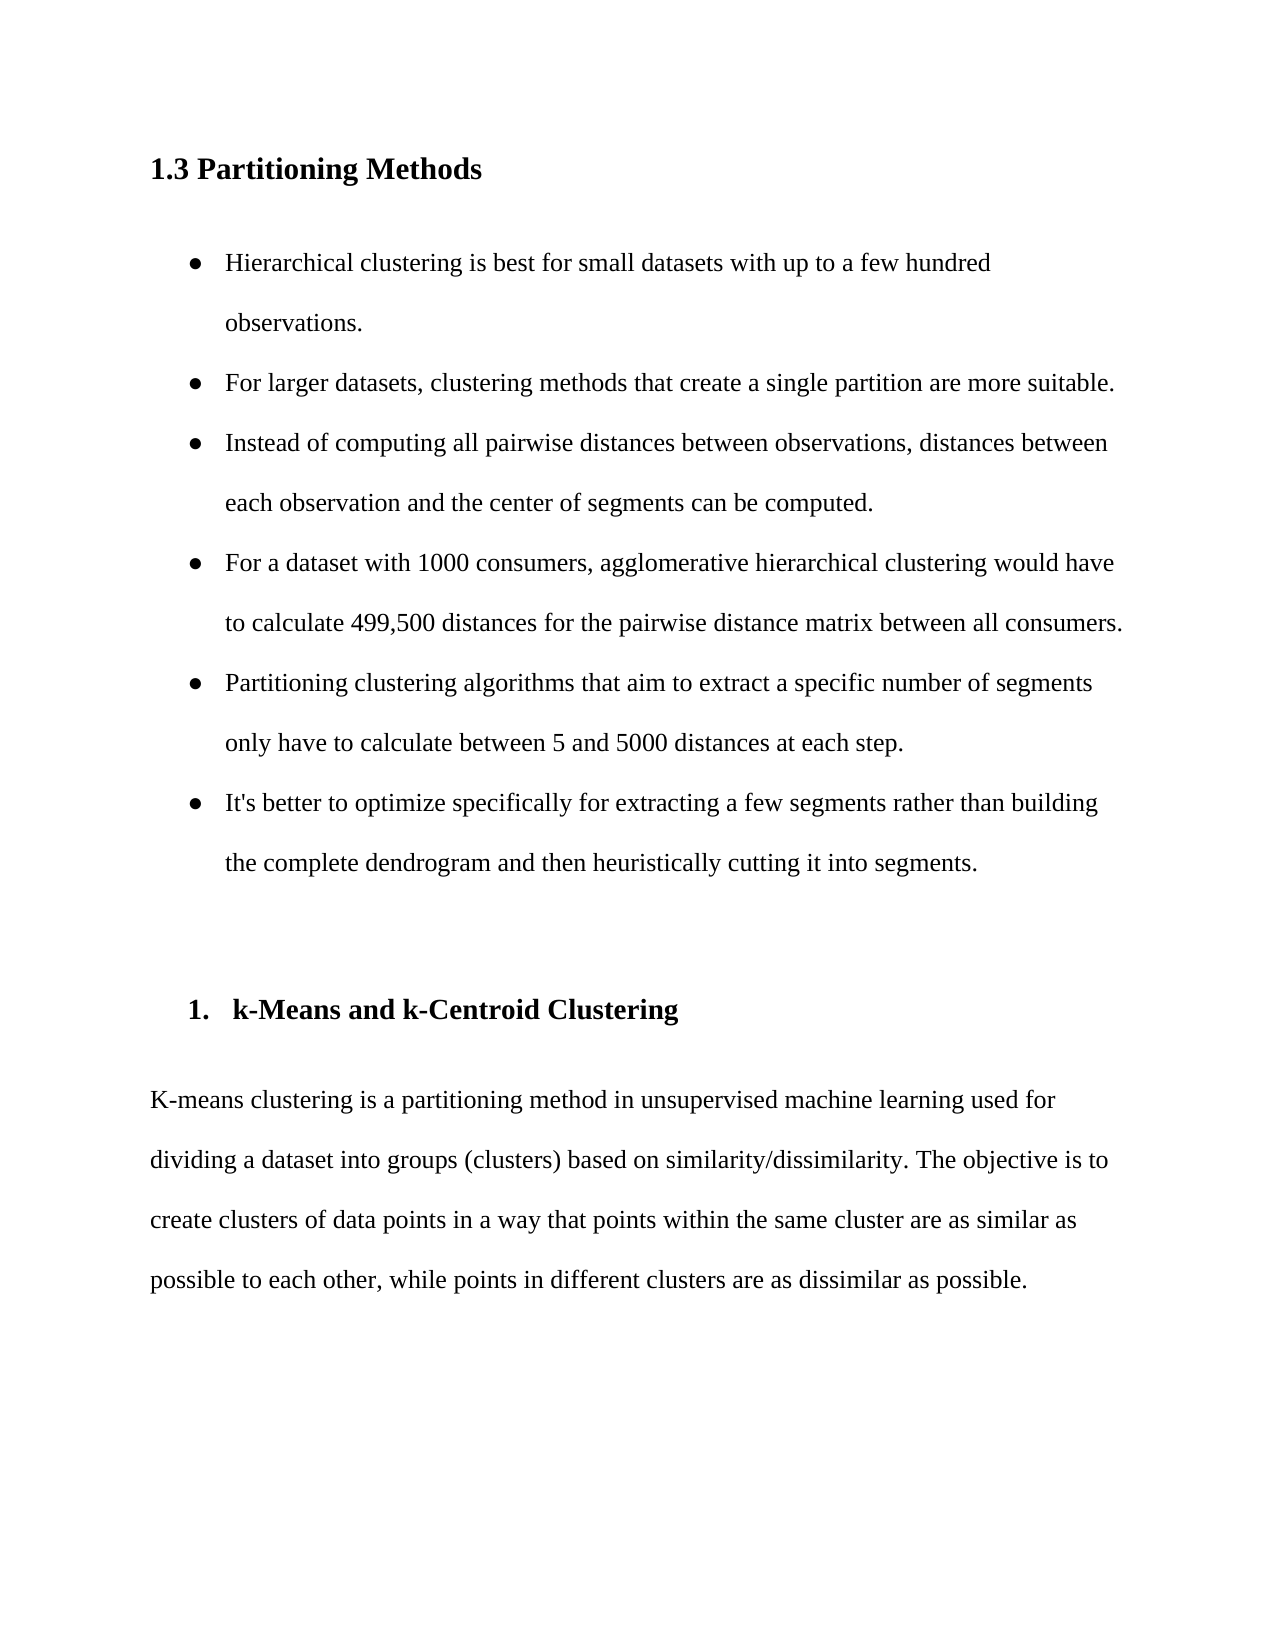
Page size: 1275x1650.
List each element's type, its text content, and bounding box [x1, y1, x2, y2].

list Partitioning clustering algorithms that aim to extract a specific number of segments only have to calculate between 5 and 5000 distances at each step. [187, 667, 1125, 757]
list For larger datasets, clustering methods that create a single partition are more suitable. [187, 367, 1125, 397]
list Hierarchical clustering is best for small datasets with up to a few hundred observations. [187, 247, 1125, 337]
text K-means clustering is a partitioning method in unsupervised machine learning used for dividing a dataset into groups (clusters) based on similarity/dissimilarity. The objective is to create clusters of data points in a way that points within the same cluster are as similar as possible to each other, while points in different clusters are as dissimilar as possible. [150, 1084, 1125, 1294]
text 1.3 Partitioning Methods [150, 150, 1125, 186]
list It's better to optimize specifically for extracting a few segments rather than building the complete dendrogram and then heuristically cutting it into segments. [187, 787, 1125, 877]
list k-Means and k-Centroid Clustering [187, 992, 1125, 1025]
list Instead of computing all pairwise distances between observations, distances between each observation and the center of segments can be computed. [187, 427, 1125, 517]
list For a dataset with 1000 consumers, agglomerative hierarchical clustering would have to calculate 499,500 distances for the pairwise distance matrix between all consumers. [187, 547, 1125, 637]
